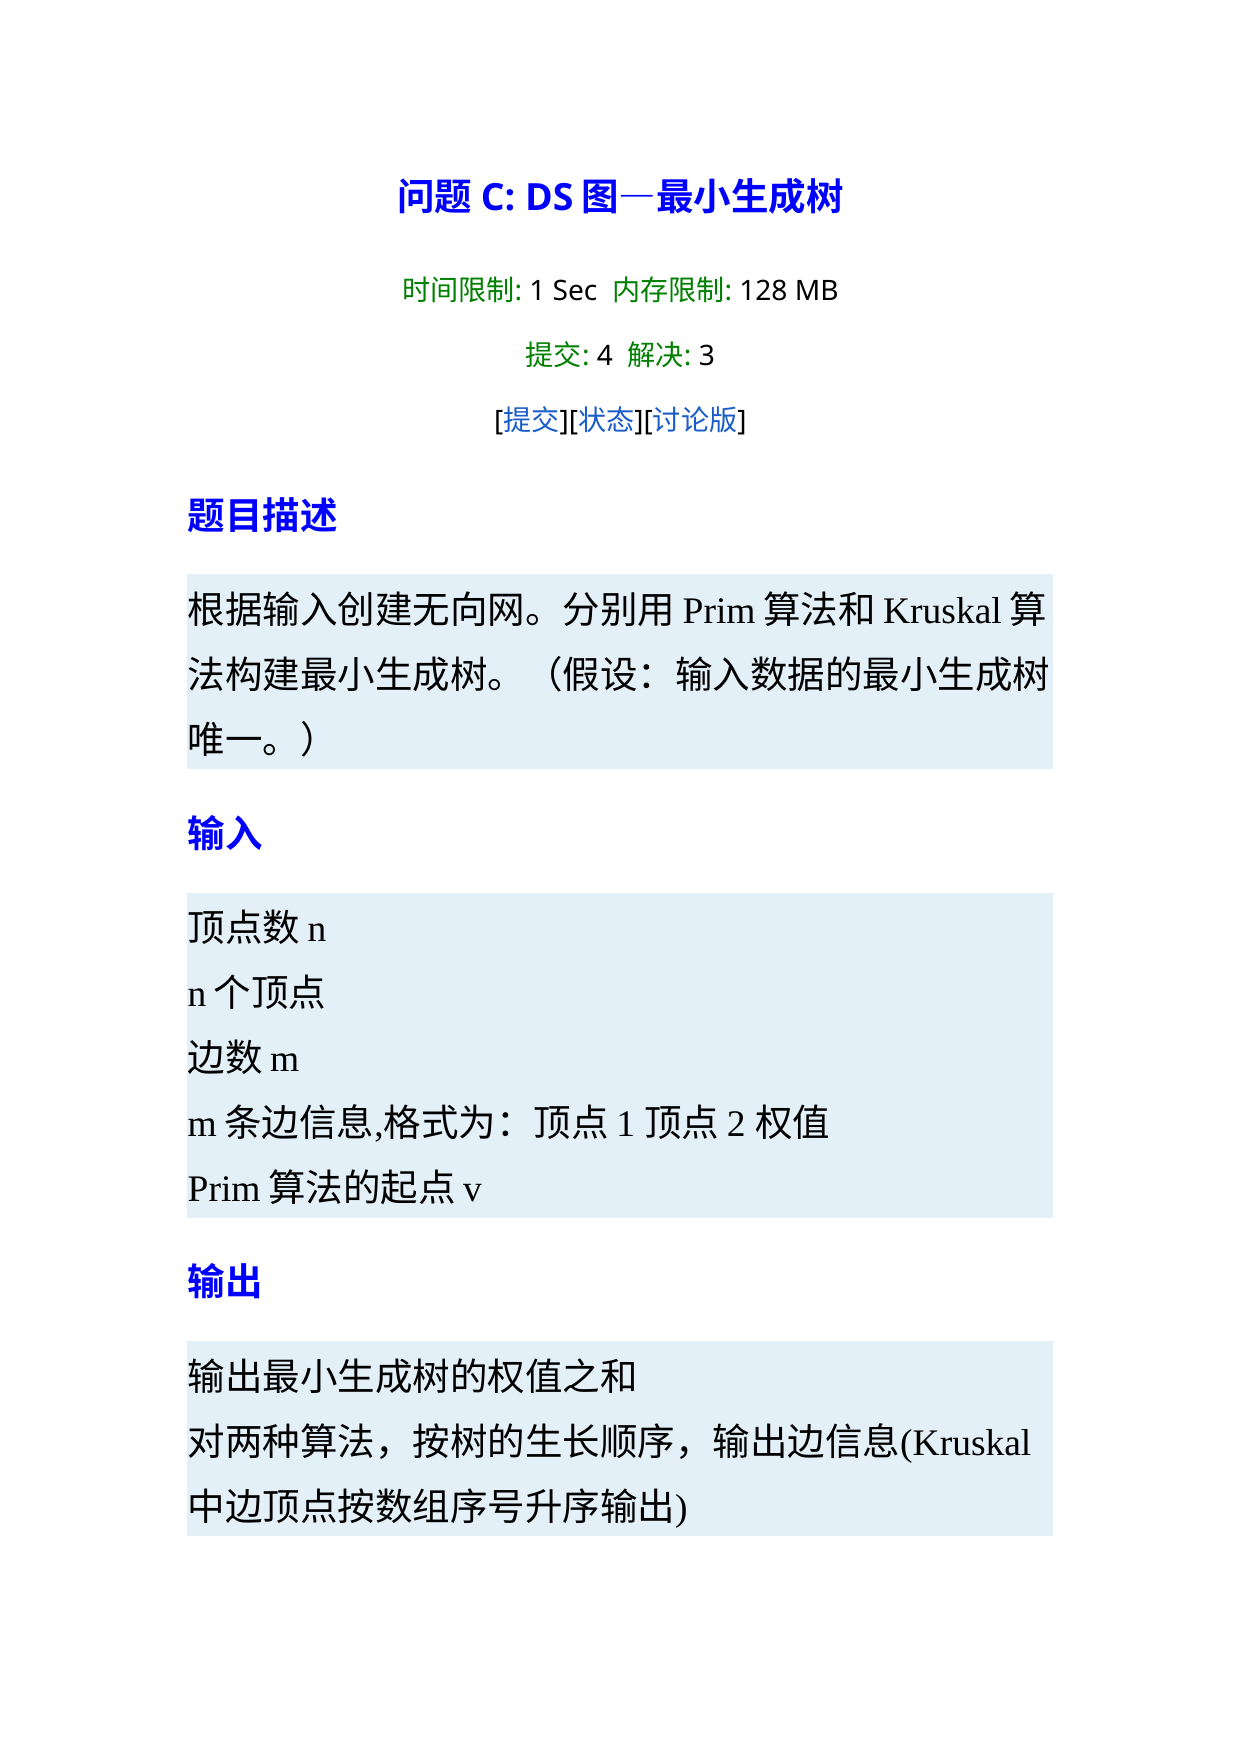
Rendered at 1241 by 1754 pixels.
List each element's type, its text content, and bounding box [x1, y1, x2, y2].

subtitle 问题 C: DS图—最小生成树 [187, 162, 1053, 227]
subtitle 题目描述 [187, 480, 1053, 545]
text 根据输入创建无向网。分别用Prim算法和Kruskal算法构建最小生成树。（假设：输入数据的最小生成树唯一。） [187, 574, 1053, 769]
text 时间限制: 1 Sec 内存限制: 128 MB 提交: 4 解决: 3 [提交][状态][讨论版] [187, 256, 1053, 451]
text m条边信息,格式为：顶点1 顶点2 权值 [187, 1088, 1053, 1153]
text 输出最小生成树的权值之和 [187, 1341, 1053, 1406]
text 顶点数n [187, 893, 1053, 958]
text Prim算法的起点v [187, 1153, 1053, 1218]
subtitle 输出 [187, 1247, 1053, 1312]
text n个顶点 [187, 958, 1053, 1023]
text 对两种算法，按树的生长顺序，输出边信息(Kruskal中边顶点按数组序号升序输出) [187, 1406, 1053, 1536]
subtitle 输入 [187, 799, 1053, 864]
text 边数m [187, 1023, 1053, 1088]
